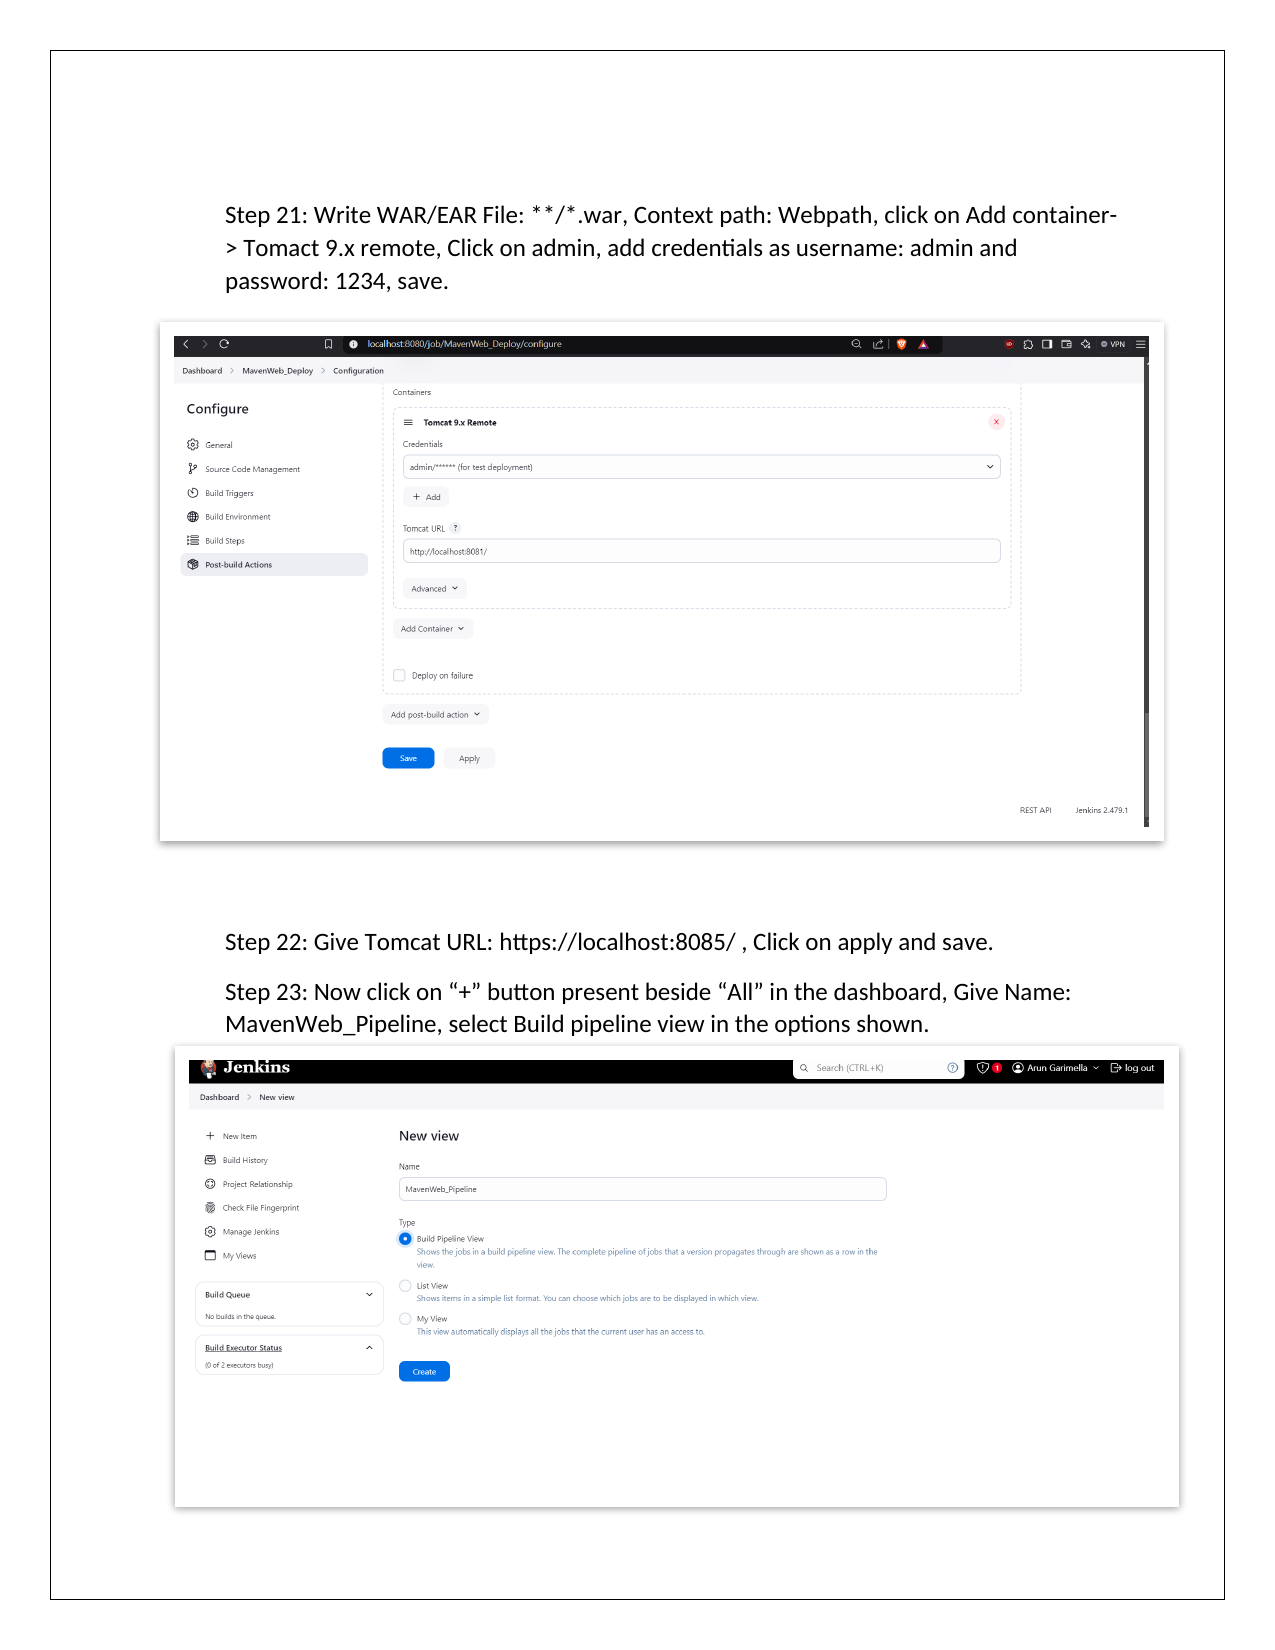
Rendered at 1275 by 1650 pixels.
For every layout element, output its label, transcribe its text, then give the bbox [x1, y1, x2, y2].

text Step 21: Write WAR/EAR File: **/*.war, Context path: Webpath, click on Add container-> Tomact 9.x remote, Click on admin, add credentials as username: admin and password: 1234, save. [225, 199, 1125, 296]
picture [174, 336, 1149, 827]
picture [189, 1060, 1164, 1492]
text Step 23: Now click on “+” button present beside “All” in the dashboard, Give Name: MavenWeb_Pipeline, select Build pipeline view in the options shown. [225, 976, 1125, 1039]
text Step 22: Give Tomcat URL: https://localhost:8085/ , Click on apply and save. [225, 926, 1125, 957]
